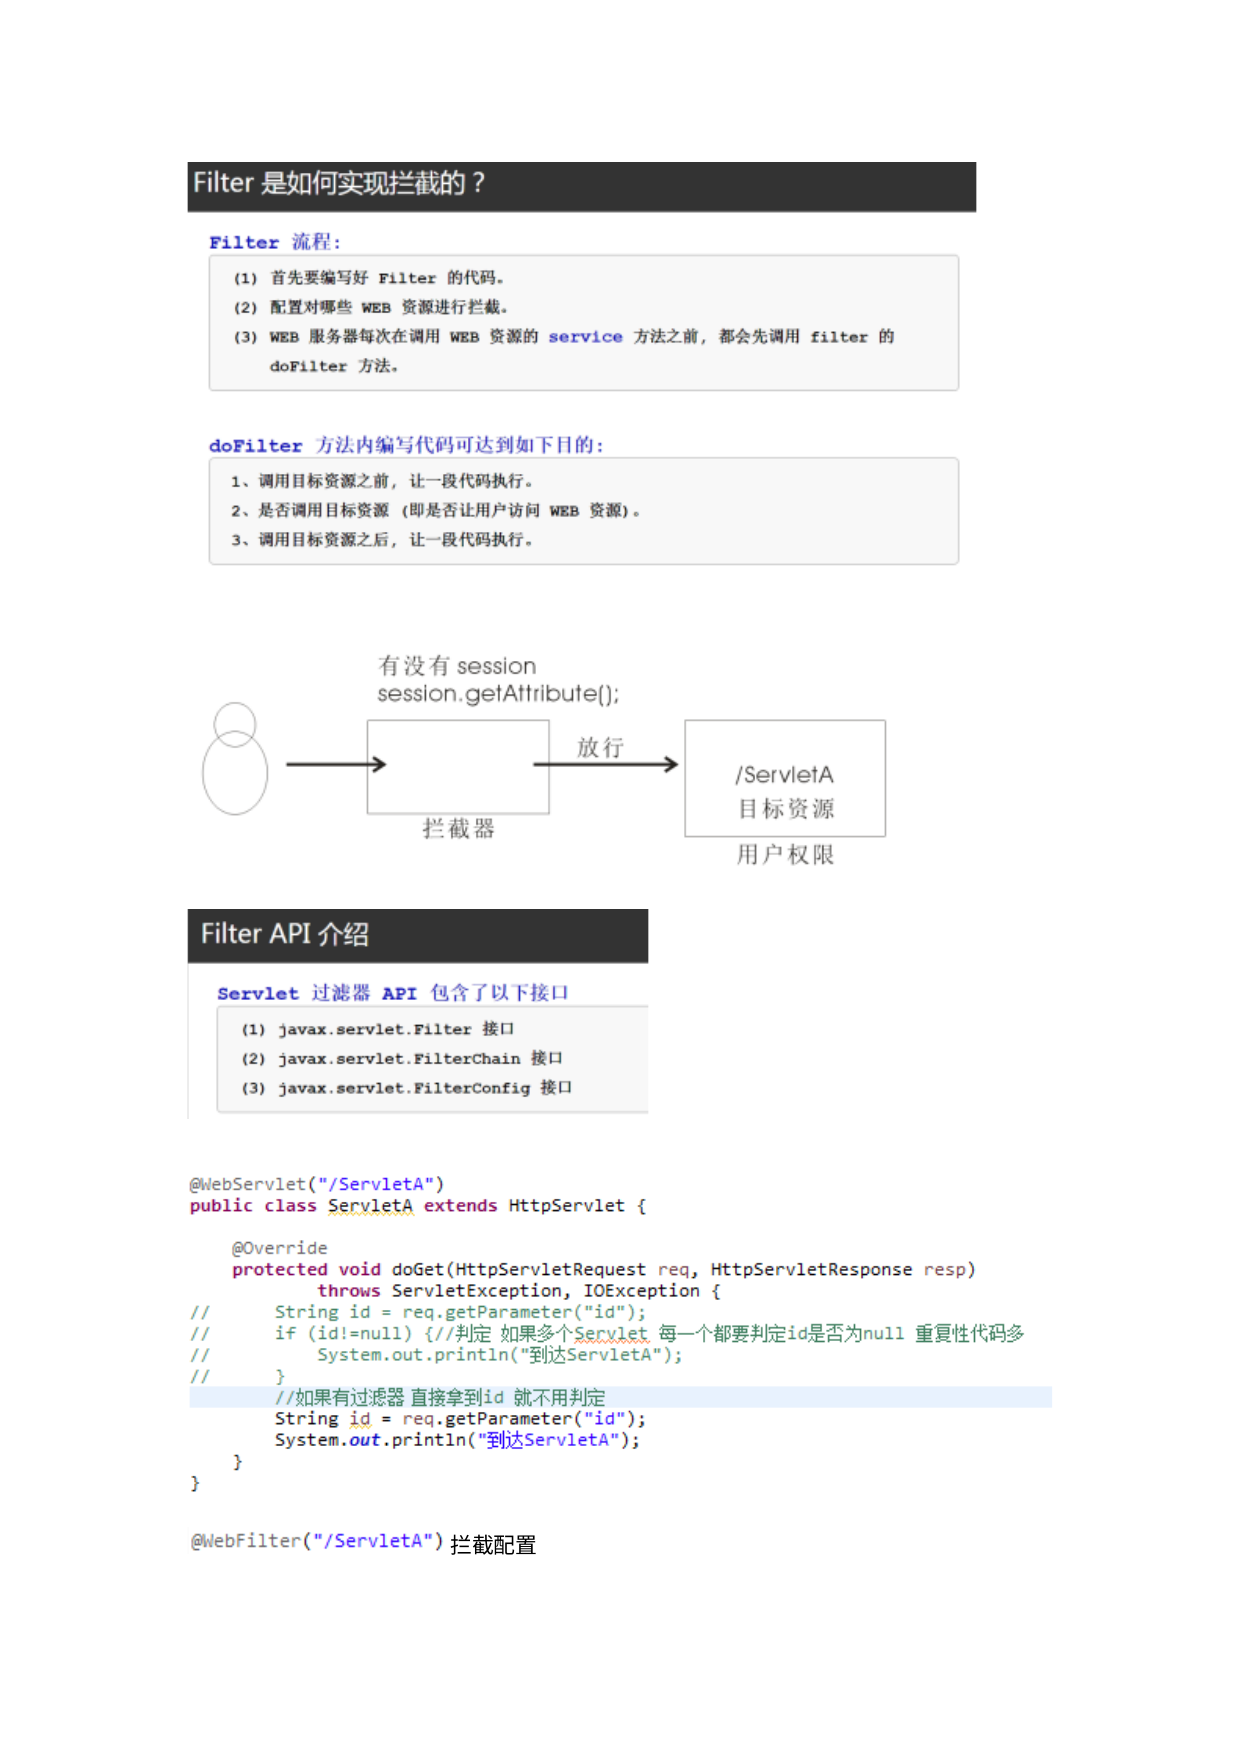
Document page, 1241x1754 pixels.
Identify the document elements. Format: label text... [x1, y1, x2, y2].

picture [187, 617, 910, 1119]
picture [187, 1169, 1053, 1516]
text 拦截配置 [187, 1527, 1053, 1592]
picture [187, 162, 977, 589]
picture [187, 1527, 451, 1554]
